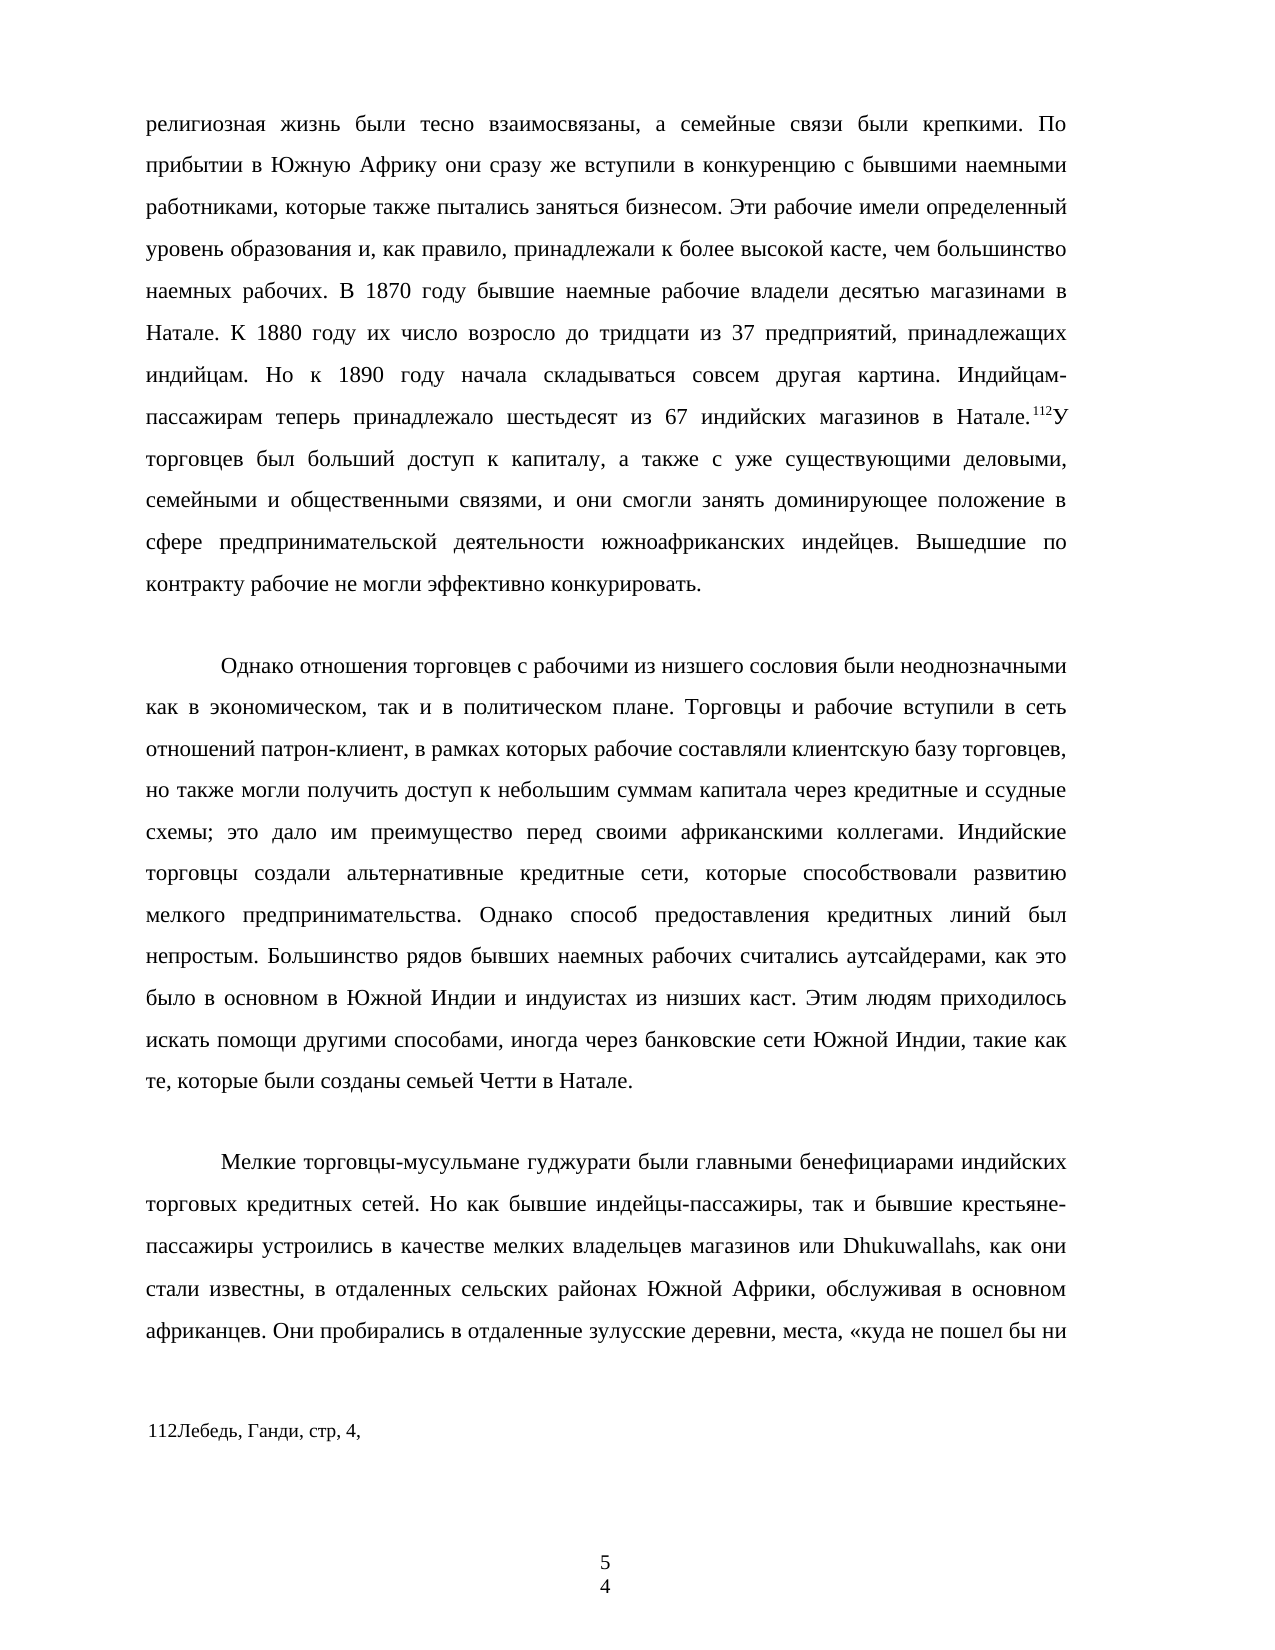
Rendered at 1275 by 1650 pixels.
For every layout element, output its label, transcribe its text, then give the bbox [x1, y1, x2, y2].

text Однако отношения торговцев с рабочими из низшего сословия были неоднозначными как в экономическом, так и в политическом плане. Торговцы и рабочие вступили в сеть отношений патрон-клиент, в рамках которых рабочие составляли клиентскую базу торговцев, но также могли получить доступ к небольшим суммам капитала через кредитные и ссудные схемы; это дало им преимущество перед своими африканскими коллегами. Индийские торговцы создали альтернативные кредитные сети, которые способствовали развитию мелкого предпринимательства. Однако способ предоставления кредитных линий был непростым. Большинство рядов бывших наемных рабочих считались аутсайдерами, как это было в основном в Южной Индии и индуистах из низших каст. Этим людям приходилось искать помощи другими способами, иногда через банковские сети Южной Индии, такие как те, которые были созданы семьей Четти в Натале. [146, 652, 1068, 1094]
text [146, 109, 1068, 597]
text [146, 1148, 1068, 1343]
